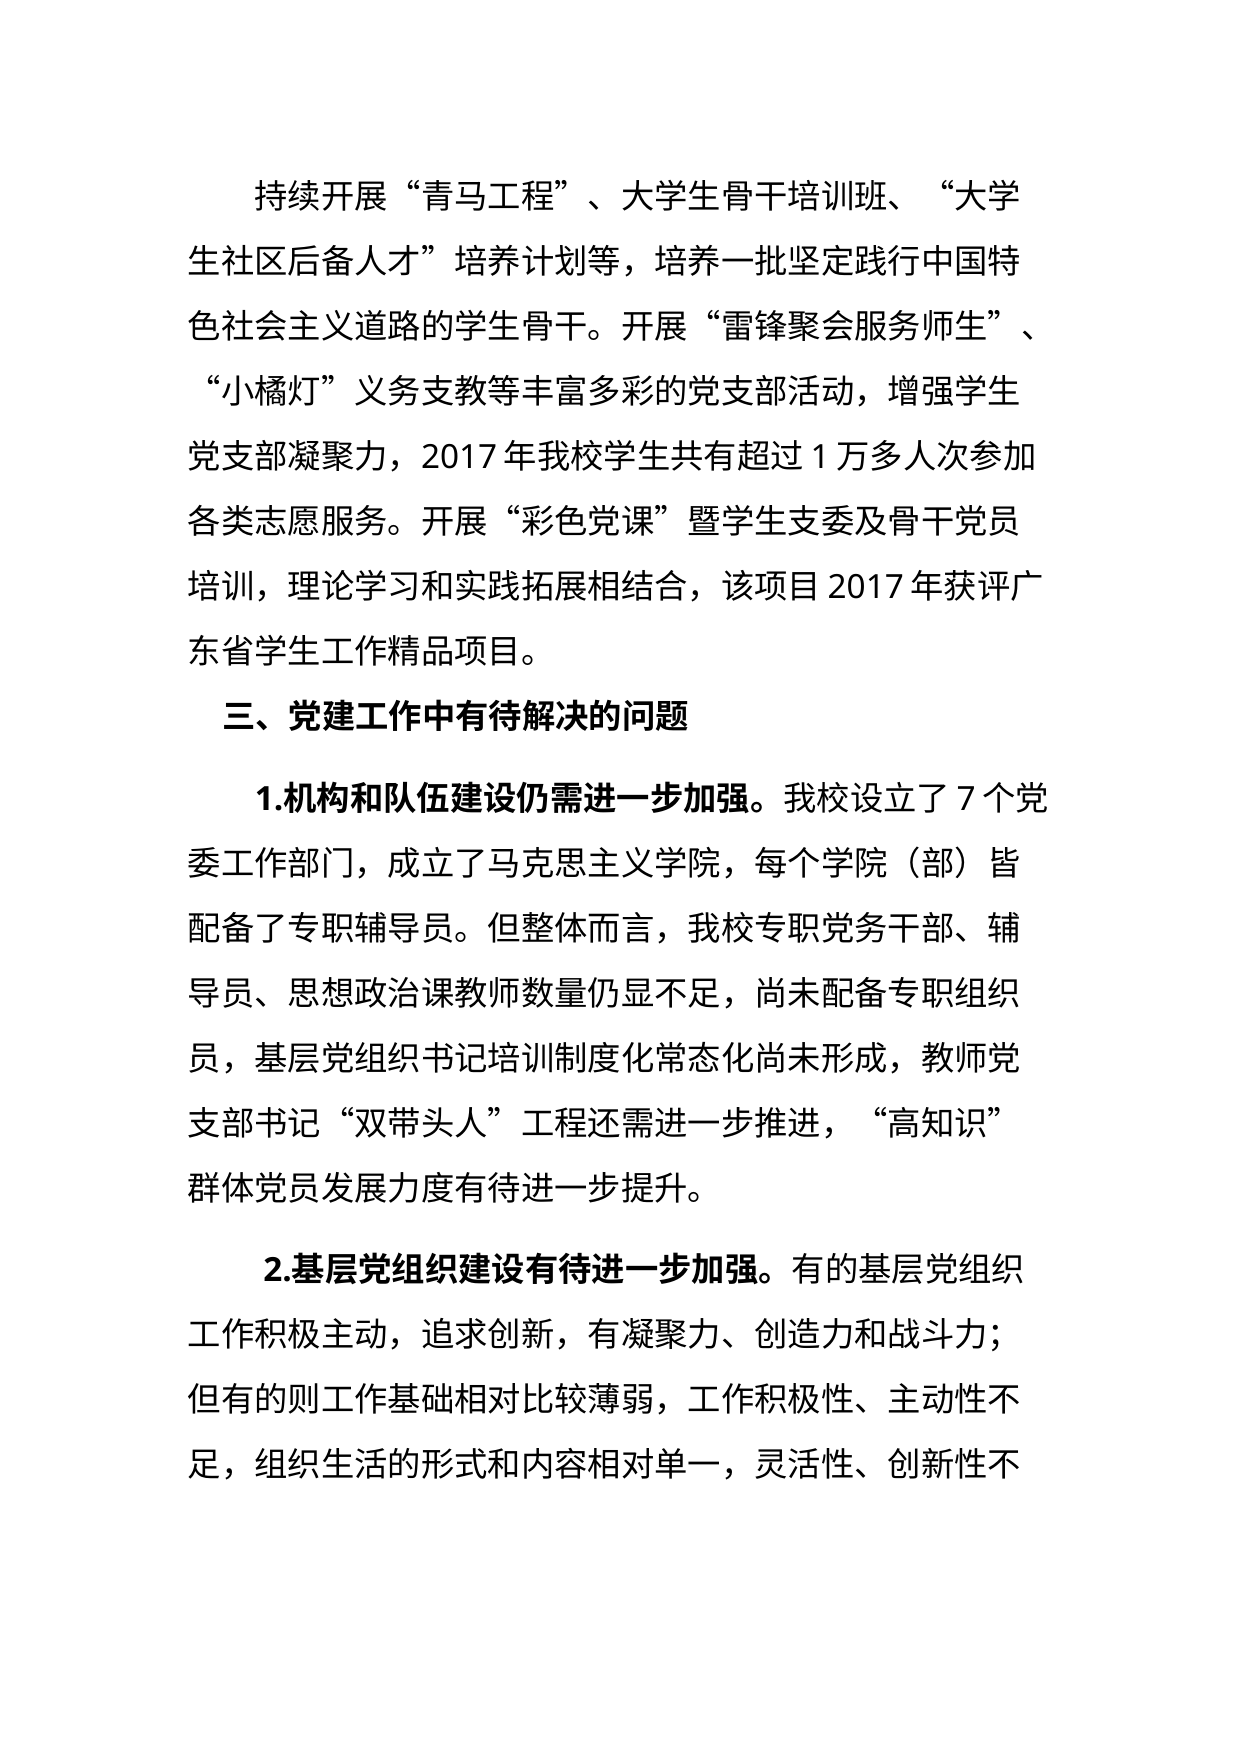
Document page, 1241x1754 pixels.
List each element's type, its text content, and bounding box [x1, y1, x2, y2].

text 1.机构和队伍建设仍需进一步加强。我校设立了7个党委工作部门，成立了马克思主义学院，每个学院（部）皆配备了专职辅导员。但整体而言，我校专职党务干部、辅导员、思想政治课教师数量仍显不足，尚未配备专职组织员，基层党组织书记培训制度化常态化尚未形成，教师党支部书记“双带头人”工程还需进一步推进，“高知识”群体党员发展力度有待进一步提升。 [187, 763, 1053, 1218]
text 持续开展“青马工程”、大学生骨干培训班、“大学生社区后备人才”培养计划等，培养一批坚定践行中国特色社会主义道路的学生骨干。开展“雷锋聚会服务师生”、“小橘灯”义务支教等丰富多彩的党支部活动，增强学生党支部凝聚力，2017年我校学生共有超过1万多人次参加各类志愿服务。开展“彩色党课”暨学生支委及骨干党员培训，理论学习和实践拓展相结合，该项目2017年获评广东省学生工作精品项目。 三、党建工作中有待解决的问题 [187, 162, 1053, 747]
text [187, 1234, 1053, 1494]
